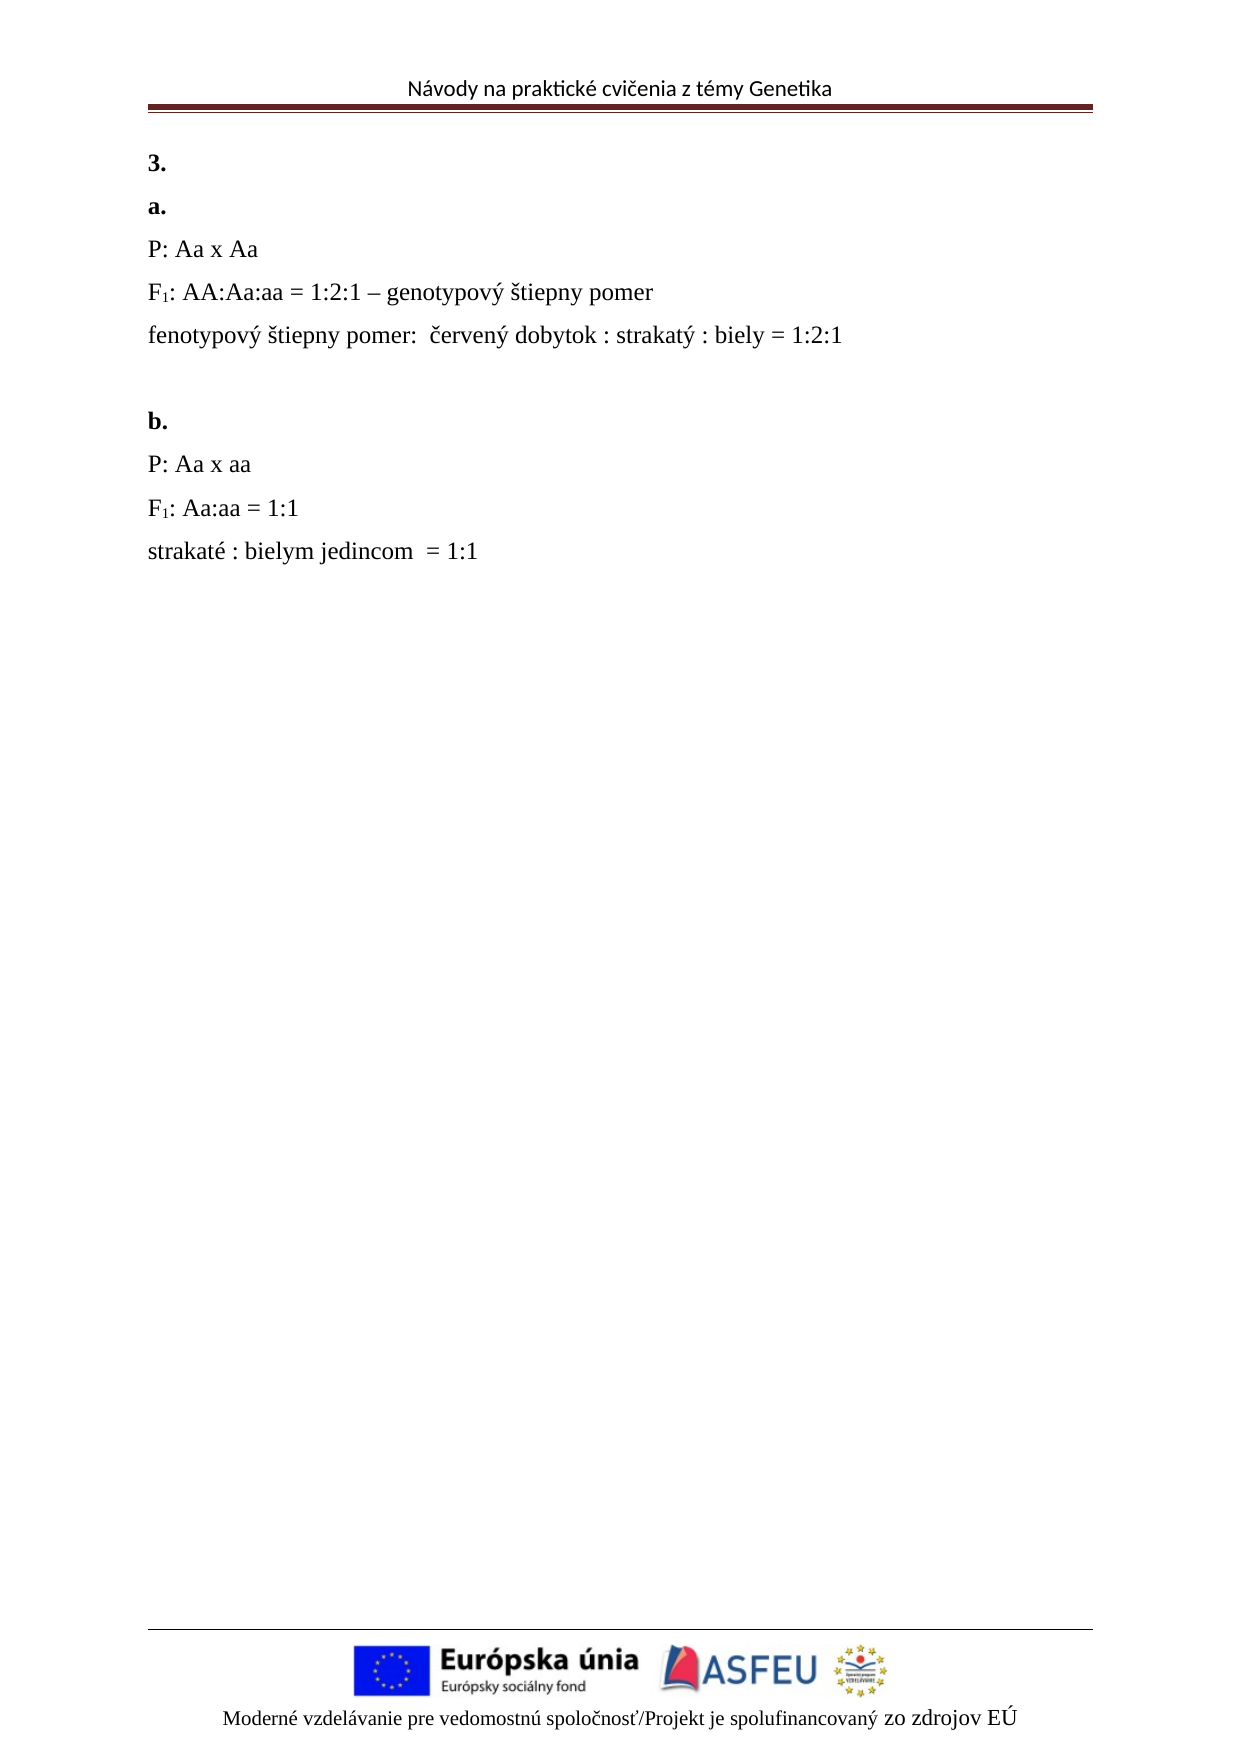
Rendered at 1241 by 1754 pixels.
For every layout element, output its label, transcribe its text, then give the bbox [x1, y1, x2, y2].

text F1: Aa:aa = 1:1 [148, 493, 1093, 521]
text a. [148, 191, 1093, 219]
text b. [148, 406, 1093, 435]
text F1: AA:Aa:aa = 1:2:1 – genotypový štiepny pomer [148, 277, 1093, 306]
text fenotypový štiepny pomer: červený dobytok : strakatý : biely = 1:2:1 [148, 320, 1093, 349]
text P: Aa x aa [148, 449, 1093, 478]
text strakaté : bielym jedincom = 1:1 [148, 536, 1093, 564]
picture [352, 1644, 888, 1698]
text P: Aa x Aa [148, 234, 1093, 263]
text 3. [148, 148, 1093, 176]
